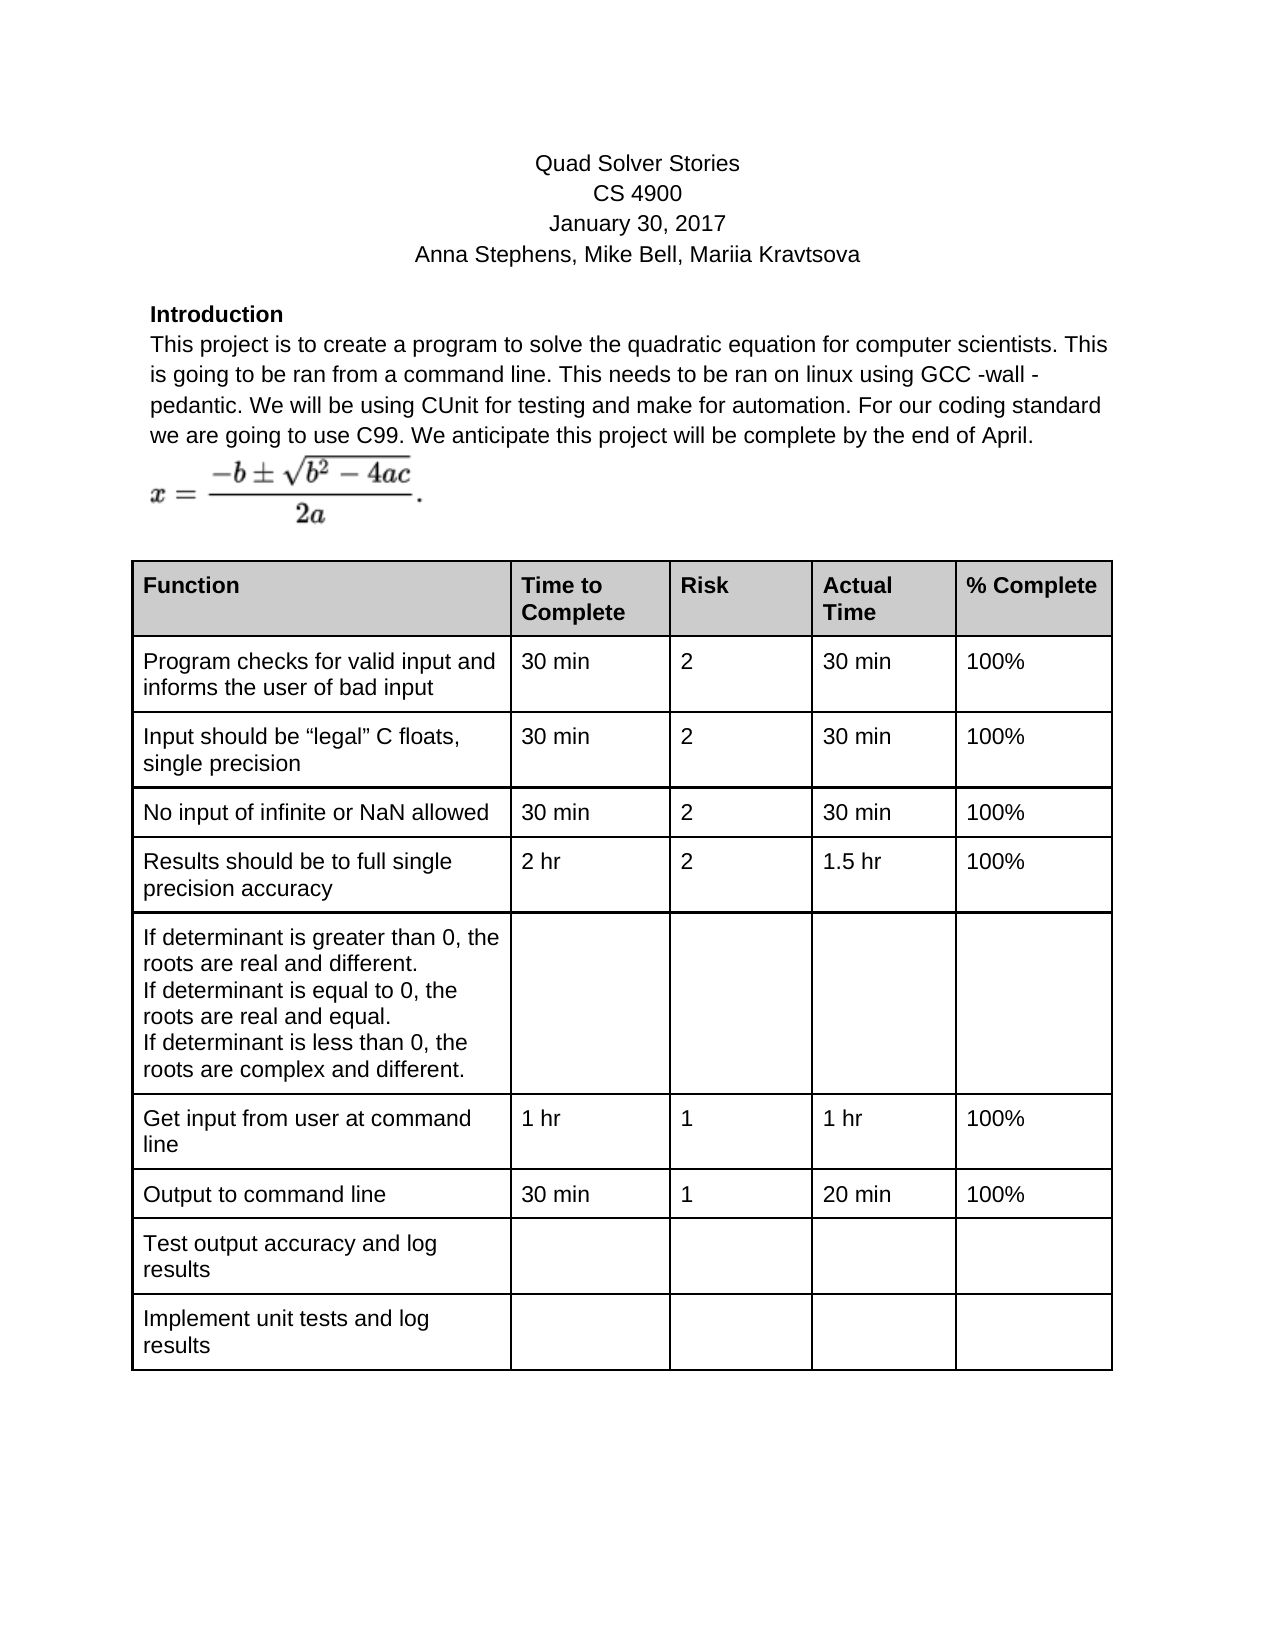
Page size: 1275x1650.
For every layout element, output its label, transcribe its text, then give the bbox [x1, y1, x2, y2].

table_cell 30 min [512, 789, 669, 836]
table_cell 100% [957, 713, 1111, 786]
table_cell 1.5 hr [813, 838, 955, 911]
table_cell 20 min [813, 1170, 955, 1217]
table_cell [512, 914, 669, 1092]
table_cell 30 min [512, 713, 669, 786]
text January 30, 2017 [150, 210, 1125, 237]
table_cell [957, 914, 1111, 1092]
picture [150, 452, 424, 526]
table_cell 30 min [813, 637, 955, 711]
table_cell 100% [957, 637, 1111, 711]
table_cell [512, 1295, 669, 1368]
table_cell 100% [957, 838, 1111, 911]
table_header Risk [671, 562, 811, 635]
table_cell 100% [957, 789, 1111, 836]
table_header Time to Complete [512, 562, 669, 635]
table_header % Complete [957, 562, 1111, 635]
table_cell 100% [957, 1170, 1111, 1217]
text CS 4900 [150, 180, 1125, 207]
text Introduction [150, 301, 1125, 327]
table_cell Input should be “legal” C floats, single precision [134, 713, 510, 786]
table_cell If determinant is greater than 0, the roots are real and different. If determinant is equal to 0, the roots are real and equal. If determinant is less than 0, the roots are complex and different. [134, 914, 510, 1092]
text Anna Stephens, Mike Bell, Mariia Kravtsova [150, 241, 1125, 267]
table_cell [671, 914, 811, 1092]
table_cell [813, 1295, 955, 1368]
table_cell Test output accuracy and log results [134, 1219, 510, 1293]
table_header Function [134, 562, 510, 635]
table_cell 2 [671, 637, 811, 711]
table_cell [512, 1219, 669, 1293]
table_cell 30 min [512, 637, 669, 711]
table_cell 2 hr [512, 838, 669, 911]
table_cell No input of infinite or NaN allowed [134, 789, 510, 836]
table_cell Implement unit tests and log results [134, 1295, 510, 1368]
table_cell 2 [671, 713, 811, 786]
table_cell 1 hr [813, 1095, 955, 1168]
table_cell [671, 1295, 811, 1368]
table_cell 2 [671, 838, 811, 911]
table_cell Program checks for valid input and informs the user of bad input [134, 637, 510, 711]
table_cell [813, 914, 955, 1092]
table_cell Get input from user at command line [134, 1095, 510, 1168]
table_cell 100% [957, 1095, 1111, 1168]
table_cell [813, 1219, 955, 1293]
table_cell 1 hr [512, 1095, 669, 1168]
table_header Actual Time [813, 562, 955, 635]
table_cell Output to command line [134, 1170, 510, 1217]
table_cell [957, 1219, 1111, 1293]
table_cell [957, 1295, 1111, 1368]
text Quad Solver Stories [150, 150, 1125, 176]
text This project is to create a program to solve the quadratic equation for computer scientists. This is going to be ran from a command line. This needs to be ran on linux using GCC -wall -pedantic. We will be using CUnit for testing and make for automation. For our coding standard we are going to use C99. We anticipate this project will be complete by the end of April. [150, 331, 1125, 448]
table_cell Results should be to full single precision accuracy [134, 838, 510, 911]
table_cell 30 min [813, 789, 955, 836]
table_cell 1 [671, 1170, 811, 1217]
table_cell 30 min [813, 713, 955, 786]
table_cell 30 min [512, 1170, 669, 1217]
table_cell 2 [671, 789, 811, 836]
table_cell [671, 1219, 811, 1293]
table_cell 1 [671, 1095, 811, 1168]
